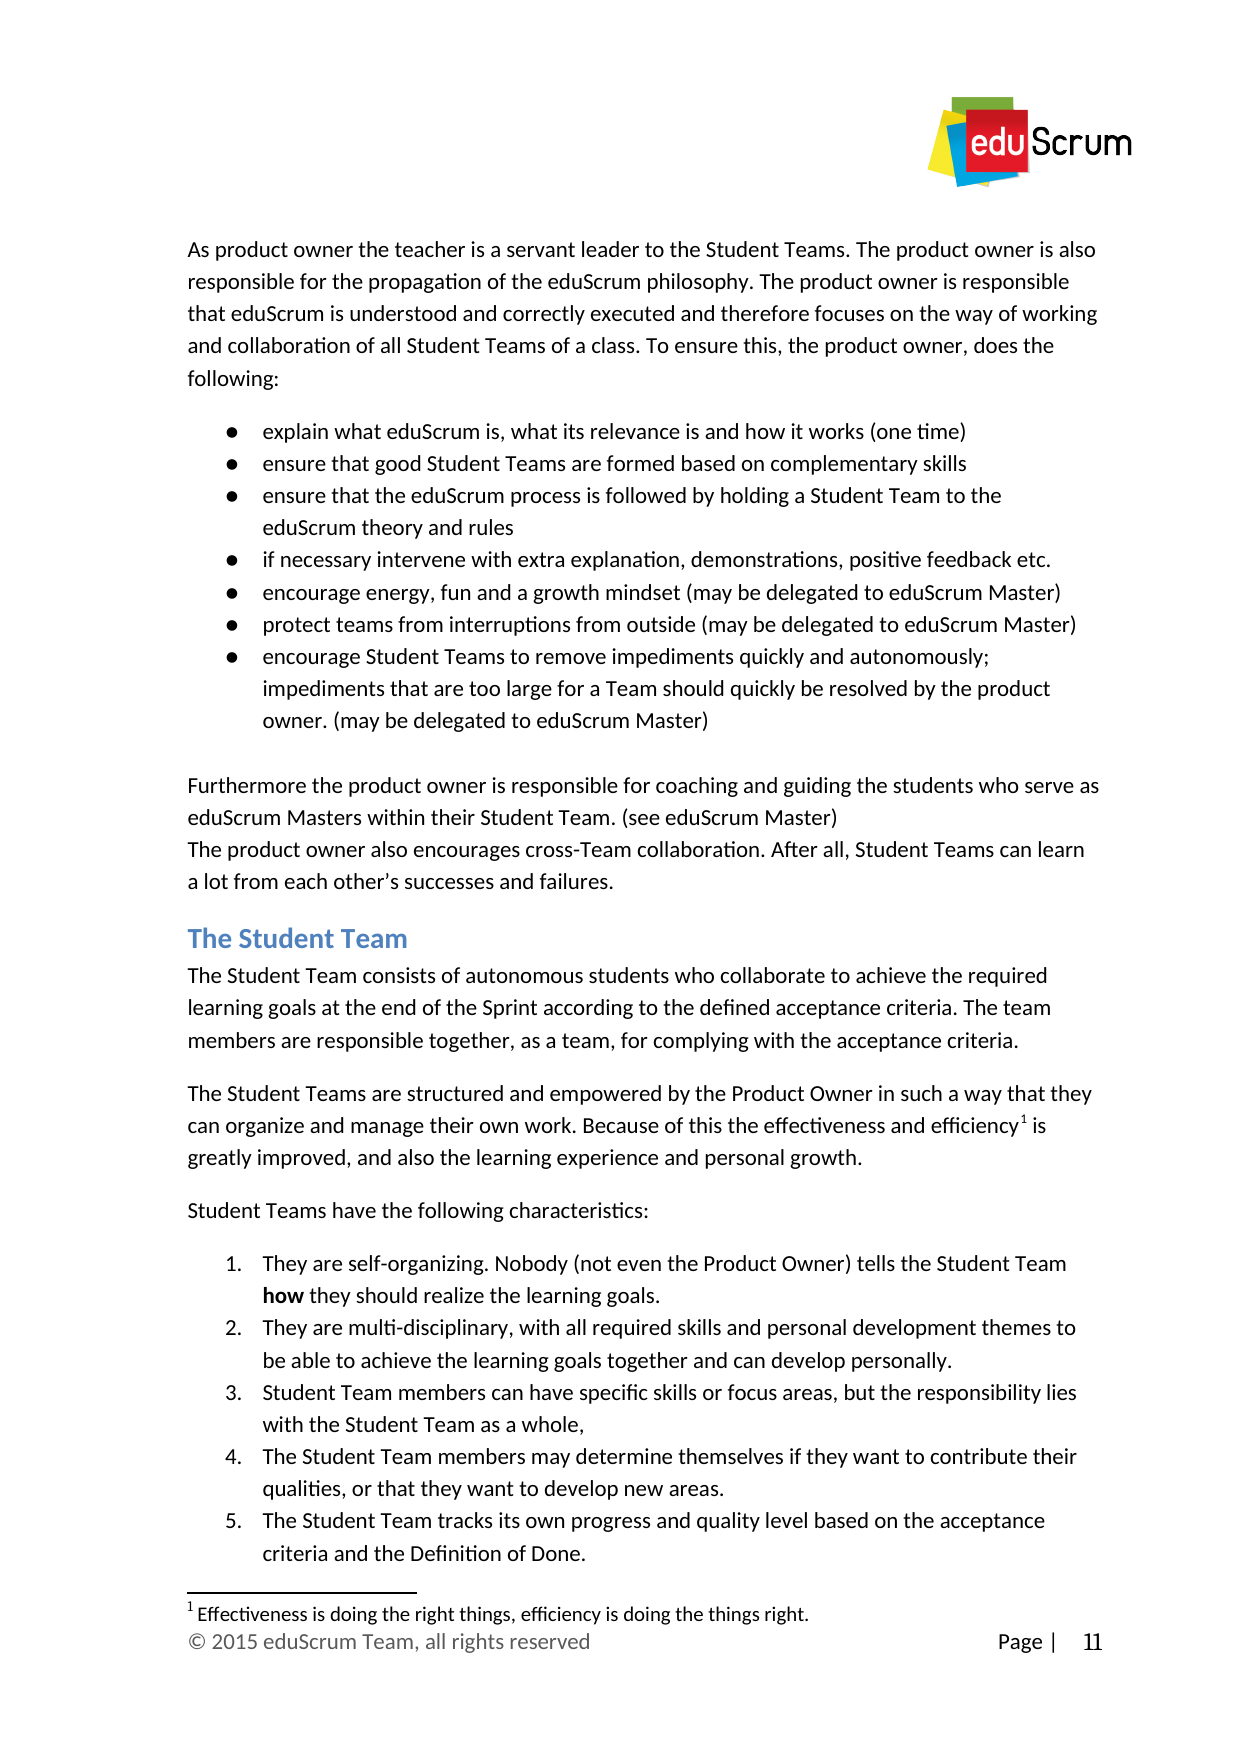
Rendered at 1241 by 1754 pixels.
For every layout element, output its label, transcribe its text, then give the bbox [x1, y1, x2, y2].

list ensure that the eduScrum process is followed by holding a Student Team to the eduScrum theory and rules [225, 481, 1102, 541]
list ensure that good Student Teams are formed based on complementary skills [225, 449, 1102, 477]
list encourage Student Teams to remove impediments quickly and autonomously; impediments that are too large for a Team should quickly be resolved by the product owner. (may be delegated to eduScrum Master) [225, 642, 1102, 734]
list They are multi-disciplinary, with all required skills and personal development themes to be able to achieve the learning goals together and can develop personally. [225, 1313, 1102, 1374]
text Furthermore the product owner is responsible for coaching and guiding the students who serve as eduScrum Masters within their Student Team. (see eduScrum Master) The product owner also encourages cross-Team collaboration. After all, Student Teams can learn a lot from each other’s successes and failures. [187, 771, 1102, 895]
text The Student Teams are structured and empowered by the Product Owner in such a way that they can organize and manage their own work. Because of this the effectiveness and efficiency is greatly improved, and also the learning experience and personal growth. [187, 1079, 1102, 1171]
text Student Teams have the following characteristics: [187, 1196, 1102, 1224]
list The Student Team tracks its own progress and quality level based on the acceptance criteria and the Definition of Done. [225, 1507, 1102, 1567]
text The Student Team consists of autonomous students who collaborate to achieve the required learning goals at the end of the Sprint according to the defined acceptance criteria. The team members are responsible together, as a team, for complying with the acceptance criteria. [187, 961, 1102, 1054]
list The Student Team members may determine themselves if they want to contribute their qualities, or that they want to develop new areas. [225, 1442, 1102, 1502]
list encourage energy, fun and a growth mindset (may be delegated to eduScrum Master) [225, 578, 1102, 606]
list They are self-organizing. Nobody (not even the Product Owner) tells the Student Team how they should realize the learning goals. [225, 1249, 1102, 1309]
list if necessary intervene with extra explanation, demonstrations, positive feedback etc. [225, 546, 1102, 573]
list Student Team members can have specific skills or focus areas, but the responsibility lies with the Student Team as a whole, [225, 1378, 1102, 1438]
list explain what eduScrum is, what its relevance is and how it works (one time) [225, 417, 1102, 445]
picture [889, 73, 1163, 211]
subtitle The Student Team [187, 920, 1102, 956]
list protect teams from interruptions from outside (may be delegated to eduScrum Master) [225, 610, 1102, 638]
text As product owner the teacher is a servant leader to the Student Teams. The product owner is also responsible for the propagation of the eduScrum philosophy. The product owner is responsible that eduScrum is understood and correctly executed and therefore focuses on the way of working and collaboration of all Student Teams of a class. To ensure this, the product owner, does the following: [187, 235, 1102, 392]
